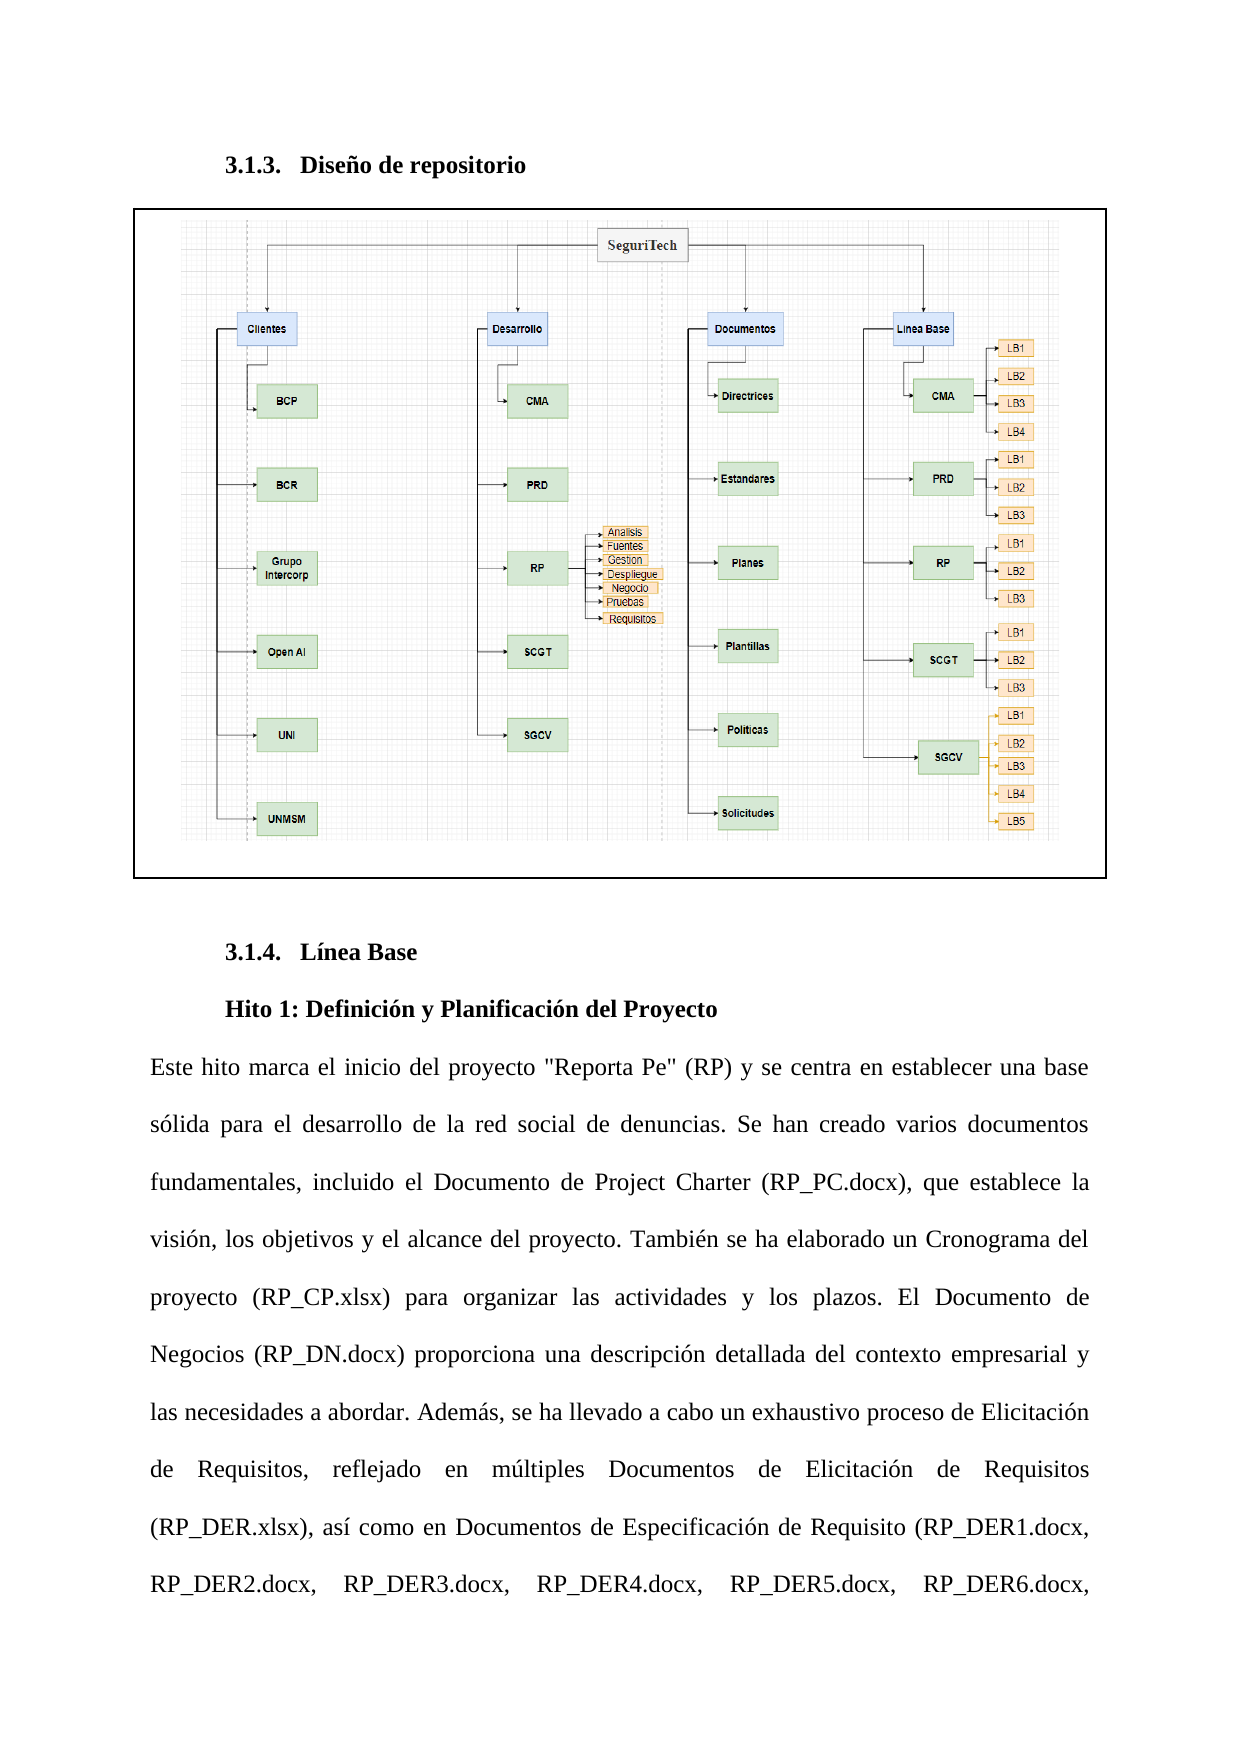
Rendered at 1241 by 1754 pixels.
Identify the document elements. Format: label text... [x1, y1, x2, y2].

subtitle Línea Base [225, 937, 1090, 965]
subtitle Diseño de repositorio [225, 150, 1090, 179]
table_header [135, 210, 1105, 877]
picture [181, 220, 1060, 841]
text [150, 1052, 1090, 1598]
text Hito 1: Definición y Planificación del Proyecto [150, 994, 1090, 1023]
